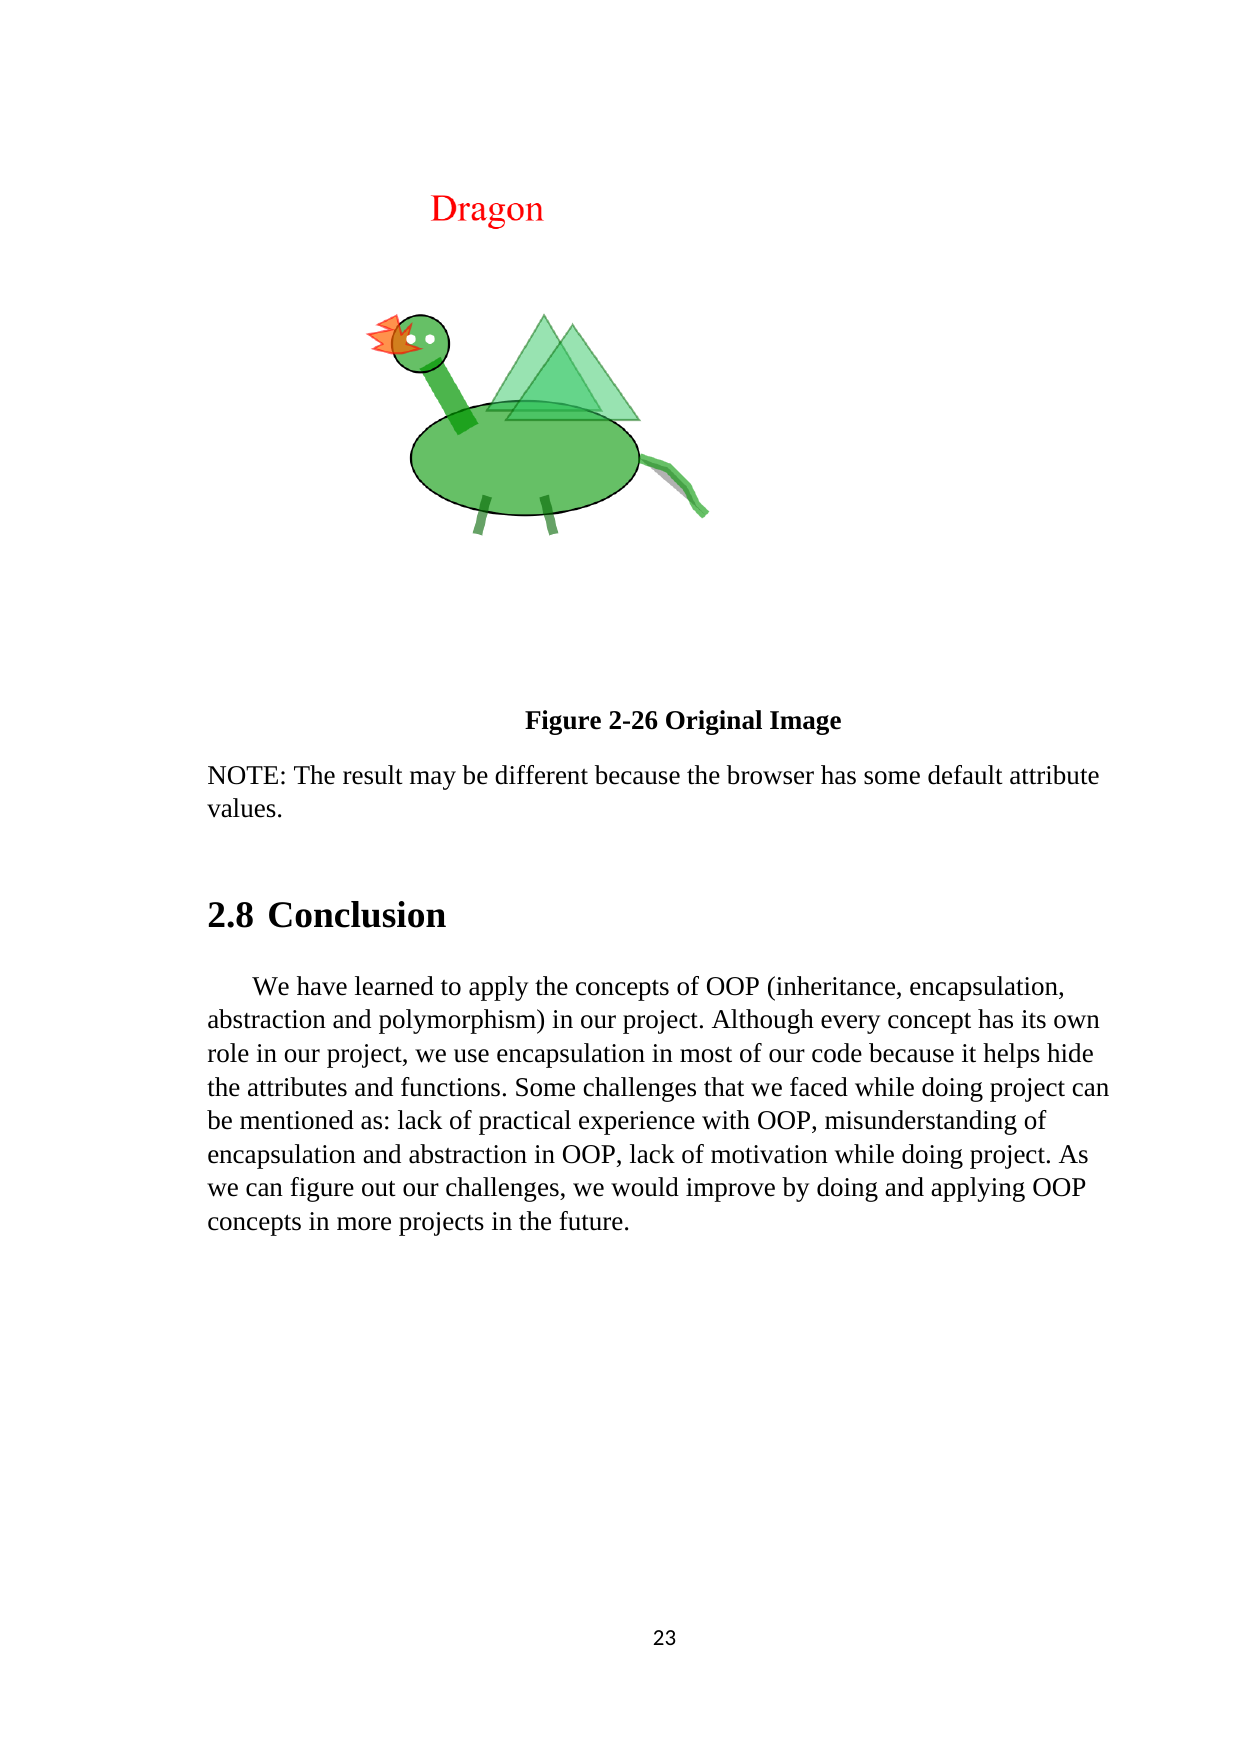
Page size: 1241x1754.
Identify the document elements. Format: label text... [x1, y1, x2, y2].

text NOTE: The result may be different because the browser has some default attribute values. [207, 759, 1122, 823]
picture [244, 177, 1160, 680]
subtitle Conclusion [207, 893, 1122, 936]
text We have learned to apply the concepts of OOP (inheritance, encapsulation, abstraction and polymorphism) in our project. Although every concept has its own role in our project, we use encapsulation in most of our code because it helps hide the attributes and functions. Some challenges that we faced while doing project can be mentioned as: lack of practical experience with OOP, misunderstanding of encapsulation and abstraction in OOP, lack of motivation while doing project. As we can figure out our challenges, we would improve by doing and applying OOP concepts in more projects in the future. [207, 970, 1122, 1236]
